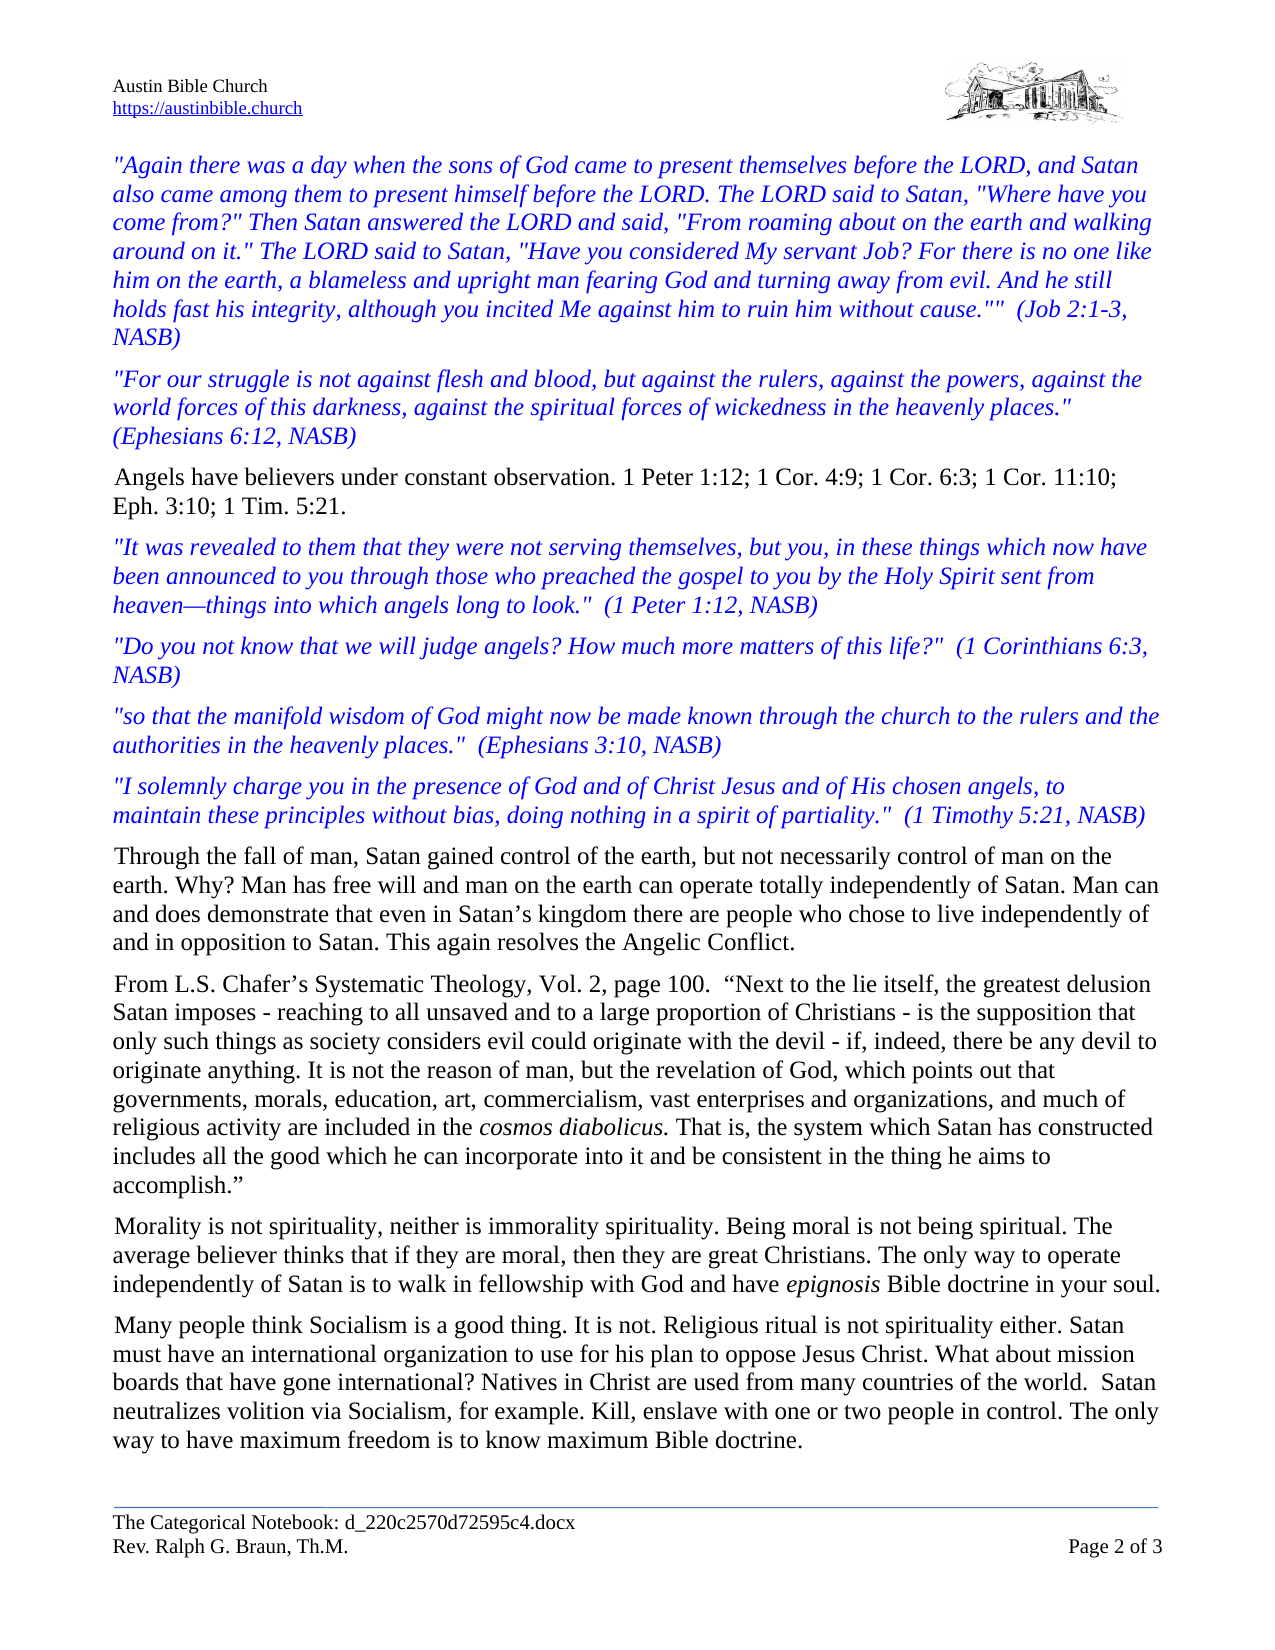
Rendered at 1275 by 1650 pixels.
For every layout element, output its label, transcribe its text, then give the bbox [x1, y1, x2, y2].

text "It was revealed to them that they were not serving themselves, but you, in these things which now have been announced to you through those who preached the gospel to you by the Holy Spirit sent from heaven—things into which angels long to look." (1 Peter 1:12, NASB) [112, 532, 1162, 619]
text Through the fall of man, Satan gained control of the earth, but not necessarily control of man on the earth. Why? Man has free will and man on the earth can operate totally independently of Satan. Man can and does demonstrate that even in Satan’s kingdom there are people who chose to live independently of and in opposition to Satan. This again resolves the Angelic Conflict. [112, 841, 1162, 956]
text "For our struggle is not against flesh and blood, but against the rulers, against the powers, against the world forces of this darkness, against the spiritual forces of wickedness in the heavenly places." (Ephesians 6:12, NASB) [112, 364, 1162, 450]
text Morality is not spirituality, neither is immorality spirituality. Being moral is not being spiritual. The average believer thinks that if they are moral, then they are great Christians. The only way to operate independently of Satan is to walk in fellowship with God and have epignosis Bible doctrine in your soul. [112, 1211, 1162, 1297]
text "Do you not know that we will judge angels? How much more matters of this life?" (1 Corinthians 6:3, NASB) [112, 631, 1162, 689]
text "Again there was a day when the sons of God came to present themselves before the LORD, and Satan also came among them to present himself before the LORD. The LORD said to Satan, "Where have you come from?" Then Satan answered the LORD and said, "From roaming about on the earth and walking around on it." The LORD said to Satan, "Have you considered My servant Job? For there is no one like him on the earth, a blameless and upright man fearing God and turning away from evil. And he still holds fast his integrity, although you incited Me against him to ruin him without cause."" (Job 2:1-3, NASB) [112, 150, 1162, 351]
text "so that the manifold wisdom of God might now be made known through the church to the rulers and the authorities in the heavenly places." (Ephesians 3:10, NASB) [112, 701, 1162, 759]
text Angels have believers under constant observation. 1 Peter 1:12; 1 Cor. 4:9; 1 Cor. 6:3; 1 Cor. 11:10; Eph. 3:10; 1 Tim. 5:21. [112, 462, 1162, 520]
text Many people think Socialism is a good thing. It is not. Religious ritual is not spirituality either. Satan must have an international organization to use for his plan to oppose Jesus Christ. What about mission boards that have gone international? Natives in Christ are used from many countries of the world. Satan neutralizes volition via Socialism, for example. Kill, enslave with one or two people in control. The only way to have maximum freedom is to know maximum Bible doctrine. [112, 1310, 1162, 1454]
text "I solemnly charge you in the presence of God and of Christ Jesus and of His chosen angels, to maintain these principles without bias, doing nothing in a spirit of partiality." (1 Timothy 5:21, NASB) [112, 771, 1162, 829]
picture [944, 58, 1124, 125]
text From L.S. Chafer’s Systematic Theology, Vol. 2, page 100. “Next to the lie itself, the greatest delusion Satan imposes - reaching to all unsaved and to a large proportion of Christians - is the supposition that only such things as society considers evil could originate with the devil - if, indeed, there be any devil to originate anything. It is not the reason of man, but the revelation of God, which points out that governments, morals, education, art, commercialism, vast enterprises and organizations, and much of religious activity are included in the cosmos diabolicus. That is, the system which Satan has constructed includes all the good which he can incorporate into it and be consistent in the thing he aims to accomplish.” [112, 969, 1162, 1199]
